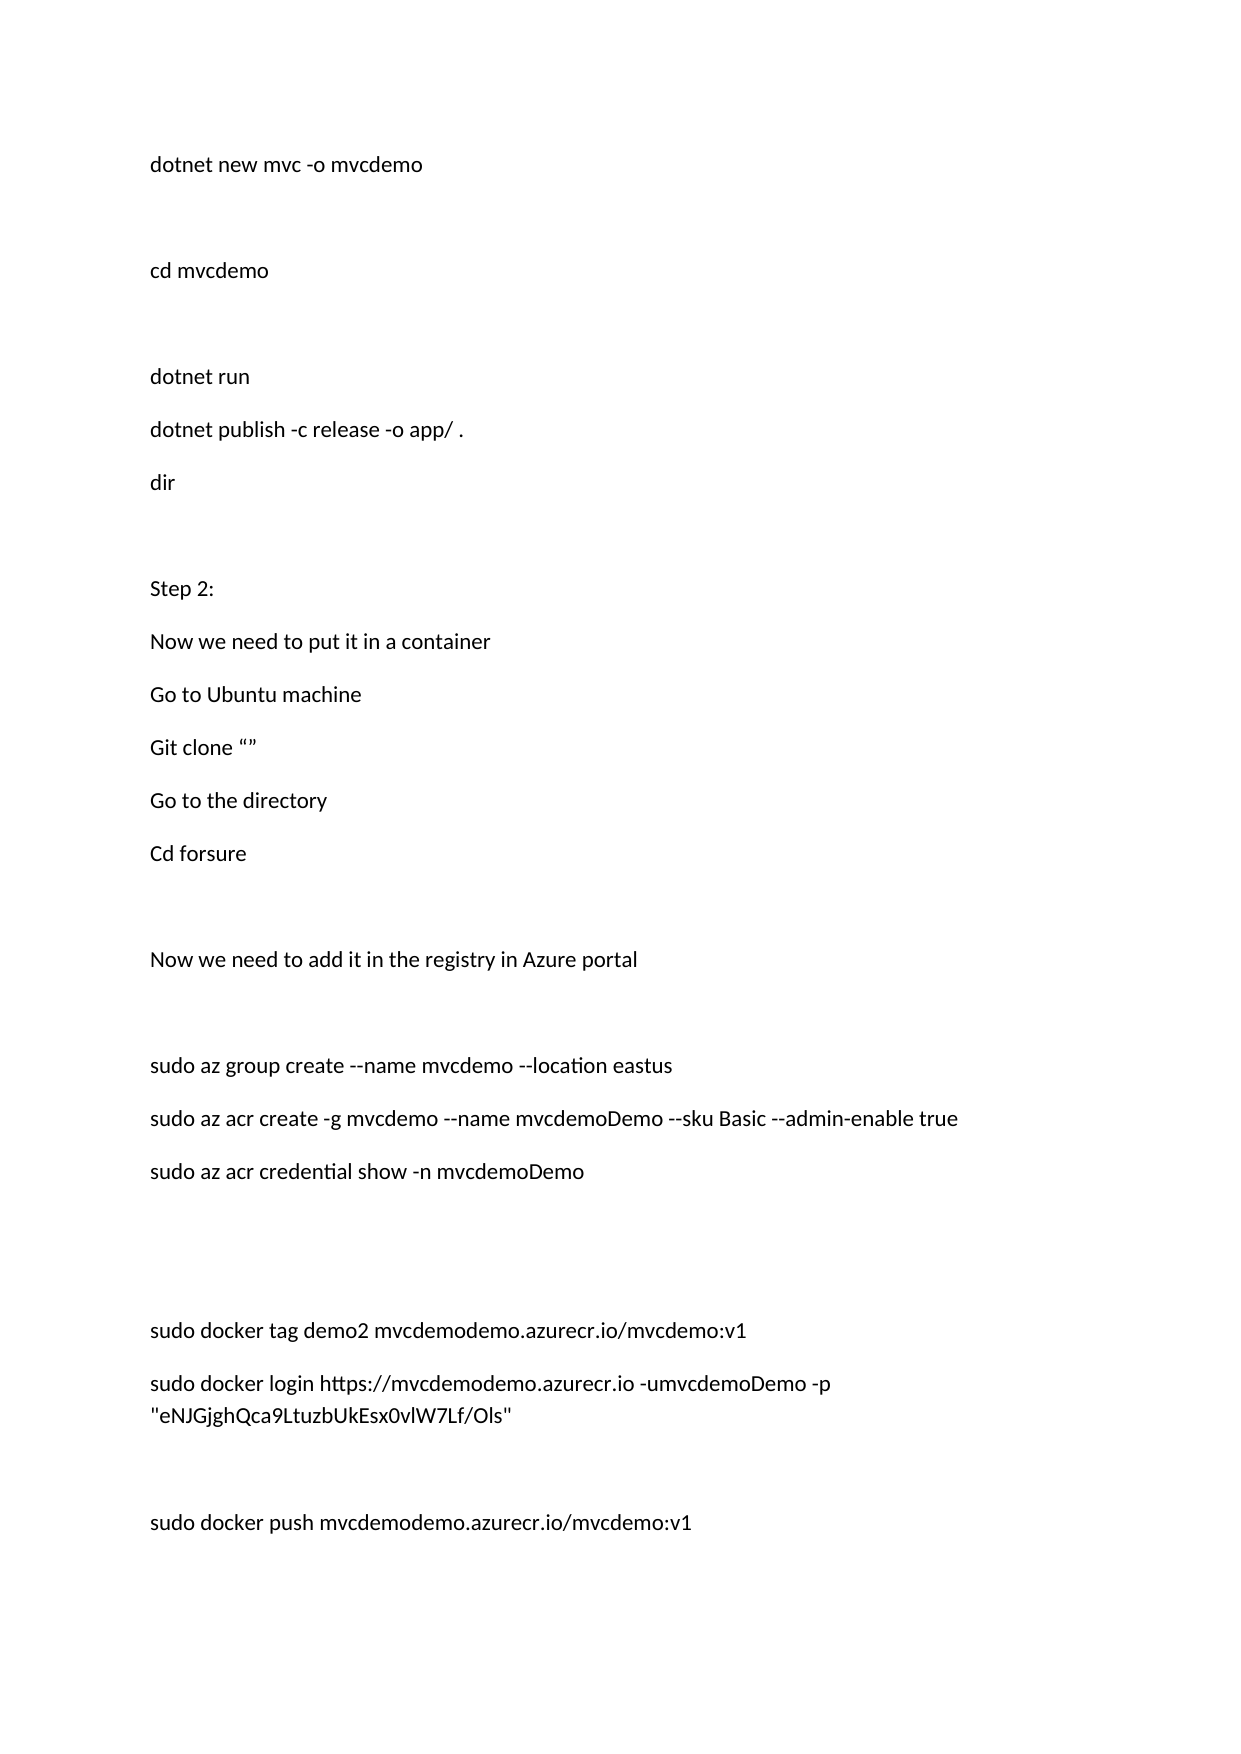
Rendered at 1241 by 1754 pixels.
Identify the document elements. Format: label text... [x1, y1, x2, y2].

text Go to Ubuntu machine [150, 680, 1090, 708]
text dir [150, 468, 1090, 496]
text Go to the directory [150, 786, 1090, 814]
text Now we need to add it in the registry in Azure portal [150, 945, 1090, 973]
text dotnet new mvc -o mvcdemo [150, 150, 1090, 178]
text sudo docker tag demo2 mvcdemodemo.azurecr.io/mvcdemo:v1 [150, 1316, 1090, 1344]
text Cd forsure [150, 839, 1090, 867]
text sudo docker login https://mvcdemodemo.azurecr.io -umvcdemoDemo -p "eNJGjghQca9LtuzbUkEsx0vlW7Lf/Ols" [150, 1369, 1090, 1430]
text Git clone “” [150, 733, 1090, 761]
text sudo az group create --name mvcdemo --location eastus [150, 1051, 1090, 1079]
text dotnet run [150, 362, 1090, 390]
text sudo docker push mvcdemodemo.azurecr.io/mvcdemo:v1 [150, 1508, 1090, 1536]
text sudo az acr credential show -n mvcdemoDemo [150, 1157, 1090, 1185]
text Step 2: [150, 574, 1090, 602]
text cd mvcdemo [150, 256, 1090, 284]
text dotnet publish -c release -o app/ . [150, 415, 1090, 443]
text Now we need to put it in a container [150, 627, 1090, 655]
text sudo az acr create -g mvcdemo --name mvcdemoDemo --sku Basic --admin-enable true [150, 1104, 1090, 1132]
